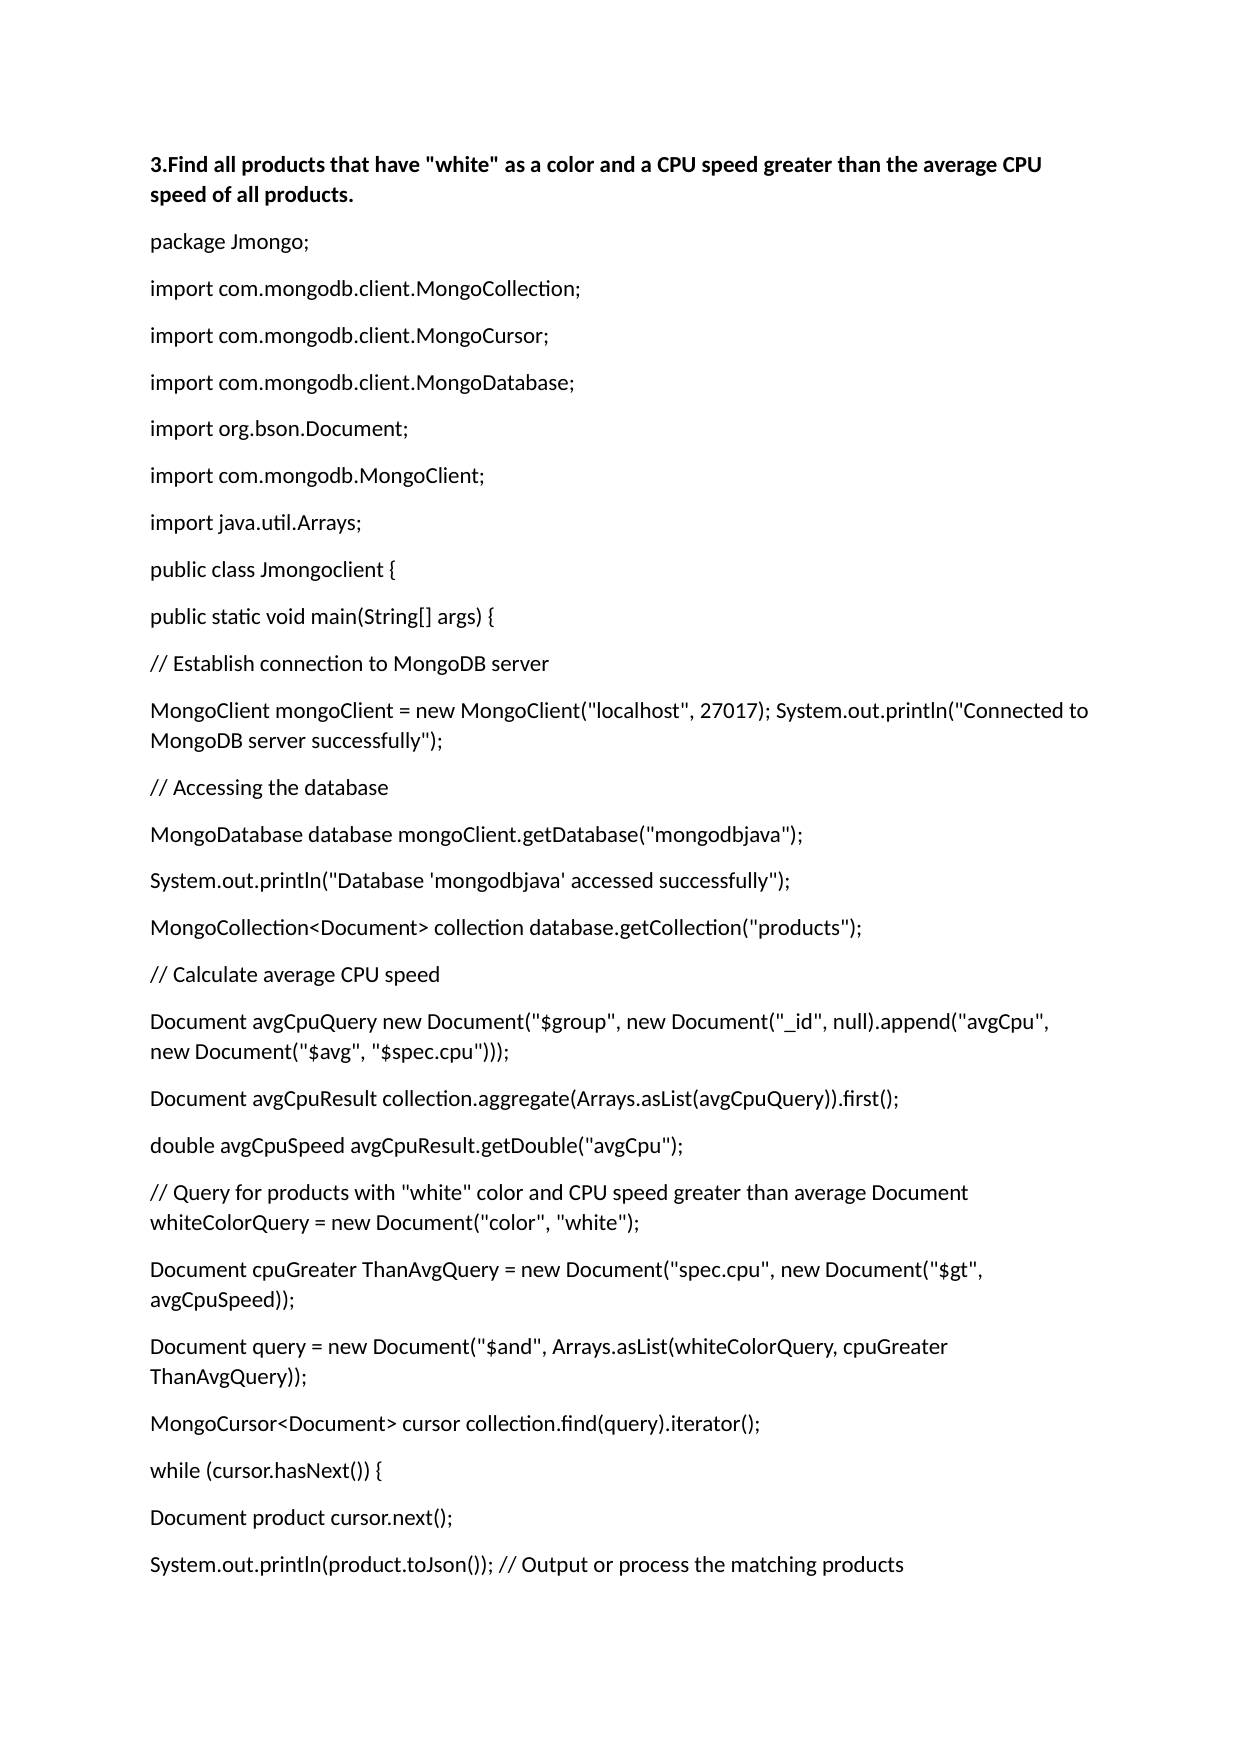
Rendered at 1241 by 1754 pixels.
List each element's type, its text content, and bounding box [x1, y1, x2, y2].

text MongoCollection<Document> collection database.getCollection("products"); [150, 913, 1090, 942]
text Document product cursor.next(); [150, 1503, 1090, 1531]
text // Calculate average CPU speed [150, 960, 1090, 988]
text // Establish connection to MongoDB server [150, 649, 1090, 677]
text MongoDatabase database mongoClient.getDatabase("mongodbjava"); [150, 820, 1090, 848]
text // Query for products with "white" color and CPU speed greater than average Document whiteColorQuery = new Document("color", "white"); [150, 1178, 1090, 1236]
text 3.Find all products that have "white" as a color and a CPU speed greater than the average CPU speed of all products. [150, 150, 1090, 208]
text Document avgCpuResult collection.aggregate(Arrays.asList(avgCpuQuery)).first(); [150, 1084, 1090, 1112]
text System.out.println(product.toJson()); // Output or process the matching products [150, 1550, 1090, 1578]
text while (cursor.hasNext()) { [150, 1456, 1090, 1484]
text import com.mongodb.MongoClient; [150, 461, 1090, 489]
text // Accessing the database [150, 773, 1090, 801]
text Document query = new Document("$and", Arrays.asList(whiteColorQuery, cpuGreater ThanAvgQuery)); [150, 1332, 1090, 1391]
text Document avgCpuQuery new Document("$group", new Document("_id", null).append("avgCpu", new Document("$avg", "$spec.cpu"))); [150, 1007, 1090, 1066]
text import com.mongodb.client.MongoDatabase; [150, 368, 1090, 396]
text import java.util.Arrays; [150, 508, 1090, 536]
text MongoClient mongoClient = new MongoClient("localhost", 27017); System.out.println("Connected to MongoDB server successfully"); [150, 696, 1090, 754]
text Document cpuGreater ThanAvgQuery = new Document("spec.cpu", new Document("$gt", avgCpuSpeed)); [150, 1255, 1090, 1313]
text MongoCursor<Document> cursor collection.find(query).iterator(); [150, 1409, 1090, 1437]
text import org.bson.Document; [150, 414, 1090, 443]
text public static void main(String[] args) { [150, 602, 1090, 630]
text System.out.println("Database 'mongodbjava' accessed successfully"); [150, 867, 1090, 895]
text package Jmongo; [150, 227, 1090, 255]
text double avgCpuSpeed avgCpuResult.getDouble("avgCpu"); [150, 1131, 1090, 1159]
text import com.mongodb.client.MongoCursor; [150, 321, 1090, 349]
text public class Jmongoclient { [150, 555, 1090, 583]
text import com.mongodb.client.MongoCollection; [150, 274, 1090, 302]
